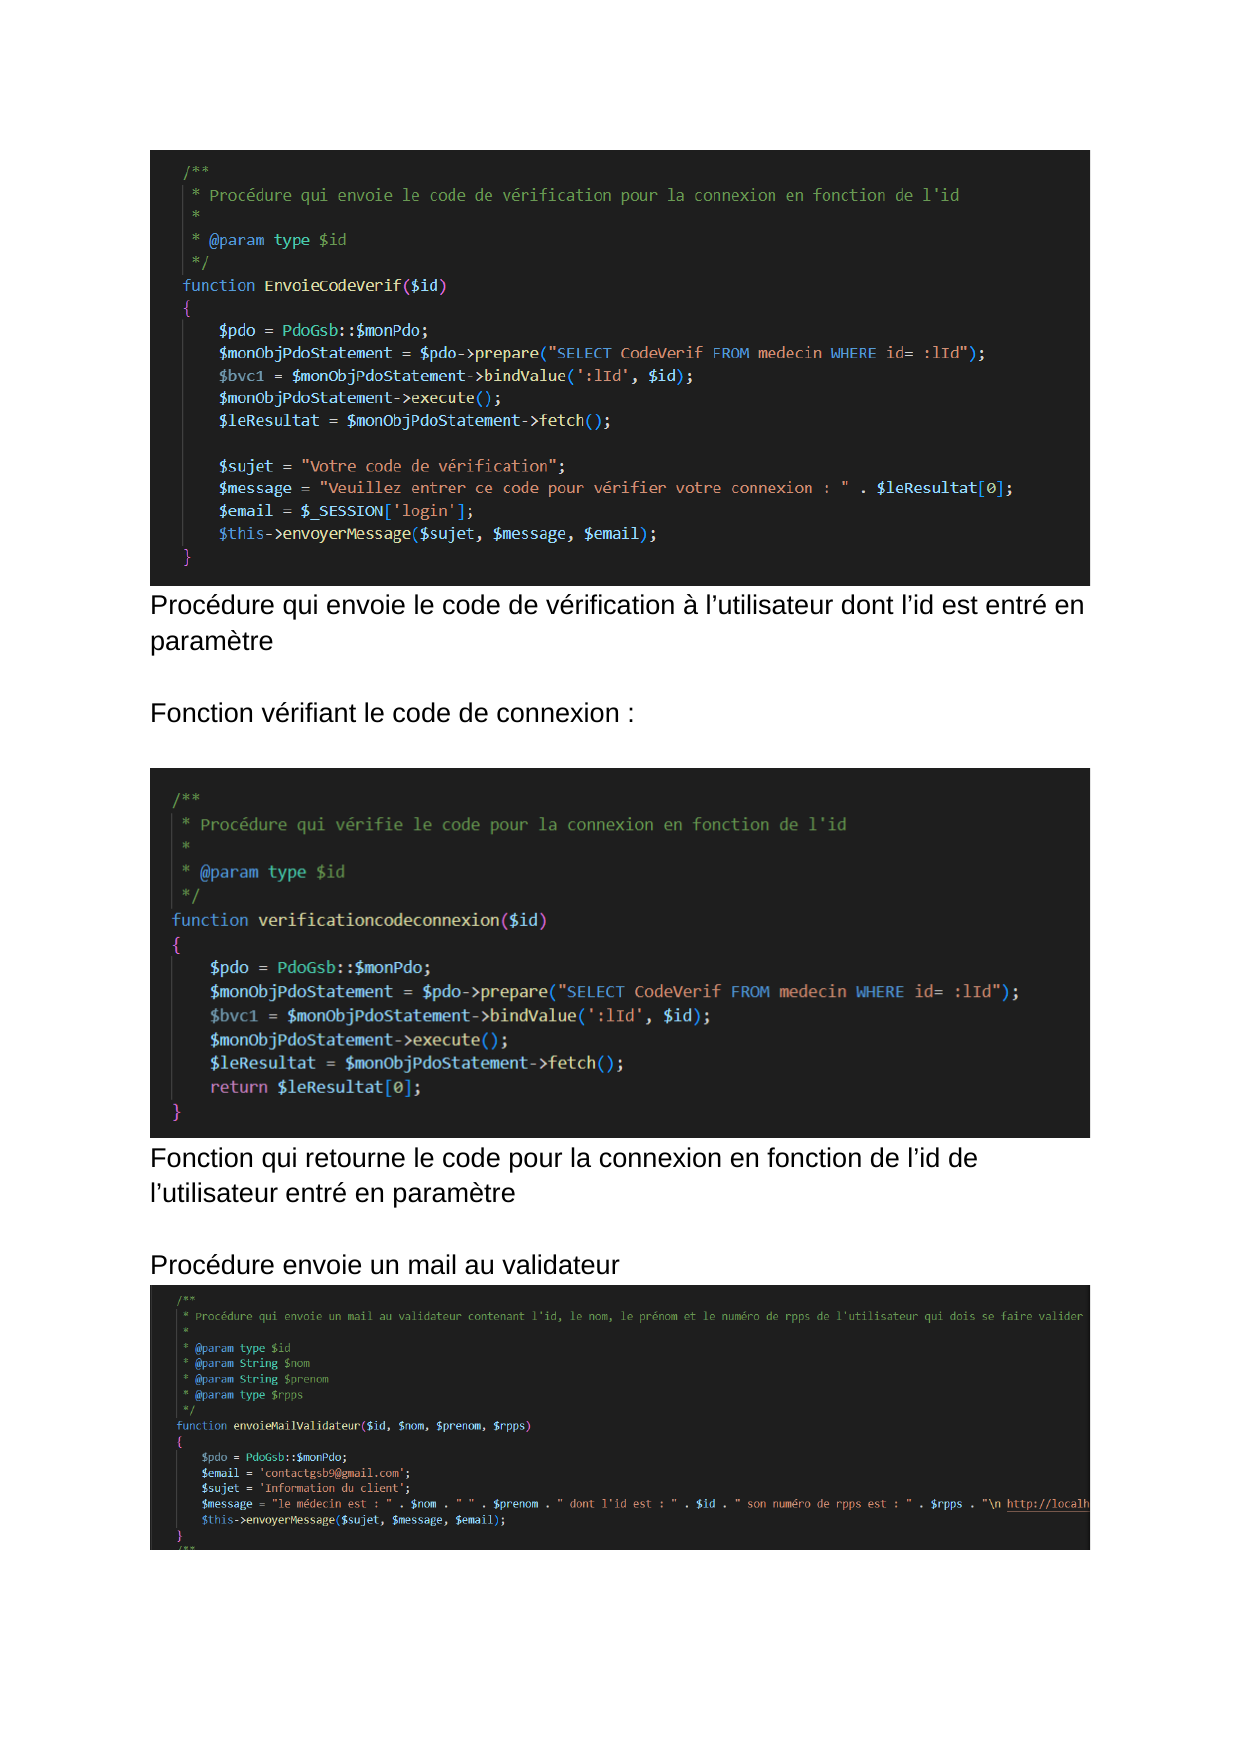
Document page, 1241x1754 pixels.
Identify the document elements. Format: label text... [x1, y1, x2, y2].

picture [150, 768, 1091, 1138]
text Procédure qui envoie le code de vérification à l’utilisateur dont l’id est entré en paramètre [150, 589, 1090, 656]
text Procédure envoie un mail au validateur [150, 1249, 1090, 1281]
picture [150, 150, 1091, 586]
text Fonction vérifiant le code de connexion : [150, 697, 1090, 728]
text Fonction qui retourne le code pour la connexion en fonction de l’id de l’utilisateur entré en paramètre [150, 1142, 1090, 1209]
picture [150, 1285, 1091, 1550]
